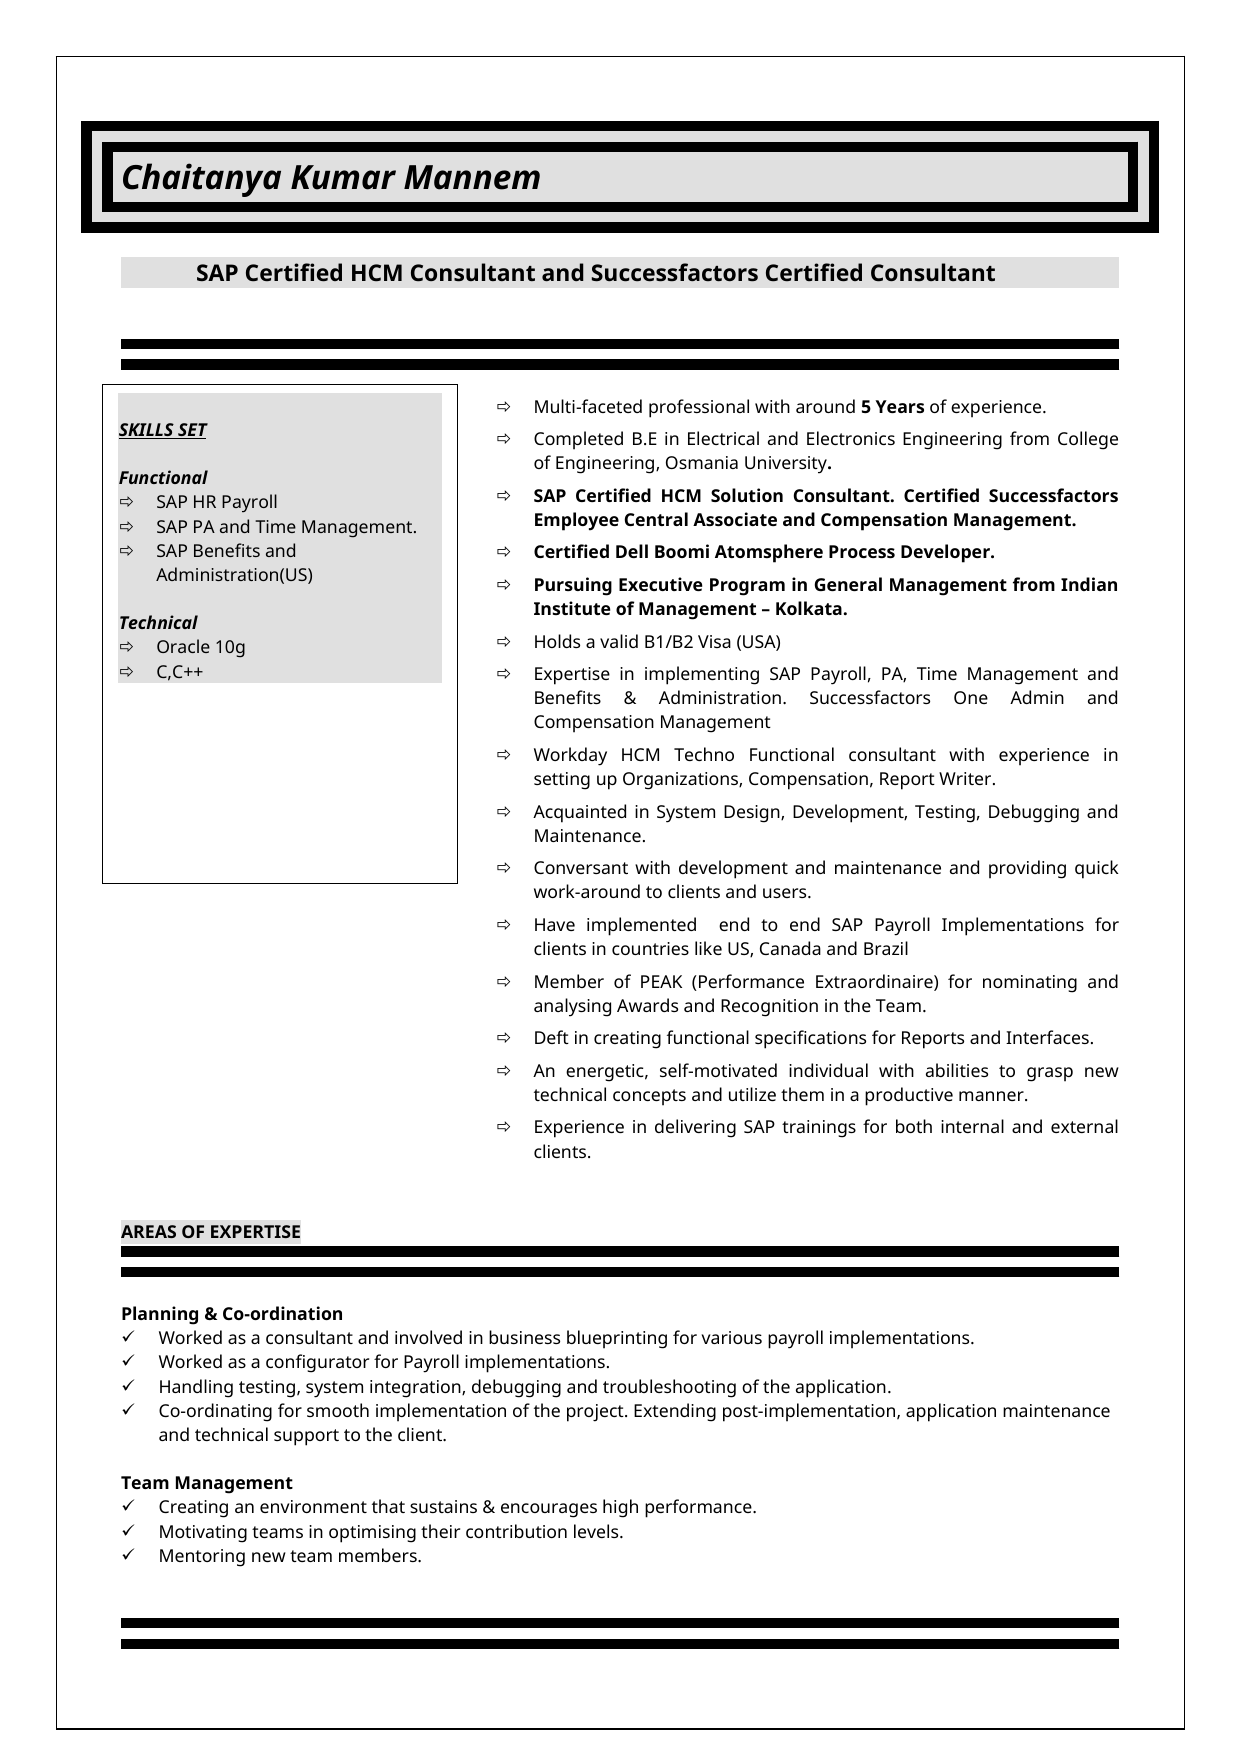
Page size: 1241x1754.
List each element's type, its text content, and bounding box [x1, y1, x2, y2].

list Worked as a consultant and involved in business blueprinting for various payroll implementations. [121, 1326, 1119, 1350]
list Mentoring new team members. [121, 1543, 1119, 1567]
list Experience in delivering SAP trainings for both internal and external clients. [496, 1115, 1119, 1163]
list Workday HCM Techno Functional consultant with experience in setting up Organizations, Compensation, Report Writer. [496, 742, 1119, 791]
list Handling testing, system integration, debugging and troubleshooting of the application. [121, 1374, 1119, 1398]
list An energetic, self-motivated individual with abilities to grasp new technical concepts and utilize them in a productive manner. [496, 1058, 1119, 1107]
text AREAS OF EXPERTISE [121, 1220, 1119, 1246]
list Pursuing Executive Program in General Management from Indian Institute of Management – Kolkata. [496, 572, 1119, 621]
list Creating an environment that sustains & encourages high performance. [121, 1495, 1119, 1519]
list Acquainted in System Design, Development, Testing, Debugging and Maintenance. [496, 799, 1119, 847]
list Completed B.E in Electrical and Electronics Engineering from College of Engineering, Osmania University. [496, 427, 1119, 475]
list Expertise in implementing Payroll, PA, Time Management and Benefits & Administration. Successfactors One Admin and Compensation Management [496, 662, 1119, 734]
text Chaitanya Kumar Mannem [92, 131, 1149, 222]
list Worked as a configurator for Payroll implementations. [121, 1350, 1119, 1374]
text SAP Certified HCM Consultant and Successfactors Certified Consultant [121, 257, 1119, 288]
list Certified Dell Boomi Atomsphere Process Developer. [496, 540, 1119, 564]
text Team Management [121, 1471, 1119, 1495]
list SAP Certified HCM Solution Consultant. Certified Successfactors Employee Central Associate and Compensation Management. [496, 483, 1119, 532]
list Holds a valid B1/B2 Visa (USA) [496, 629, 1119, 653]
list Conversant with development and maintenance and providing quick work-around to clients and users. [496, 856, 1119, 904]
list Multi-faceted professional with around 5 Years of experience. [496, 394, 1119, 418]
list Member of PEAK (Performance Extraordinaire) for nominating and analysing Awards and Recognition in the Team. [496, 969, 1119, 1017]
list Deft in creating functional specifications for Reports and Interfaces. [496, 1026, 1119, 1050]
text Planning & Co-ordination [121, 1302, 1119, 1326]
list Have implemented end to end SAP Payroll Implementations for clients in countries like US, and [496, 912, 1119, 961]
list Motivating teams in optimising their contribution levels. [121, 1519, 1119, 1543]
list Co-ordinating for smooth implementation of the project. Extending post-implementation, application maintenance and technical support to the client. [121, 1398, 1119, 1447]
